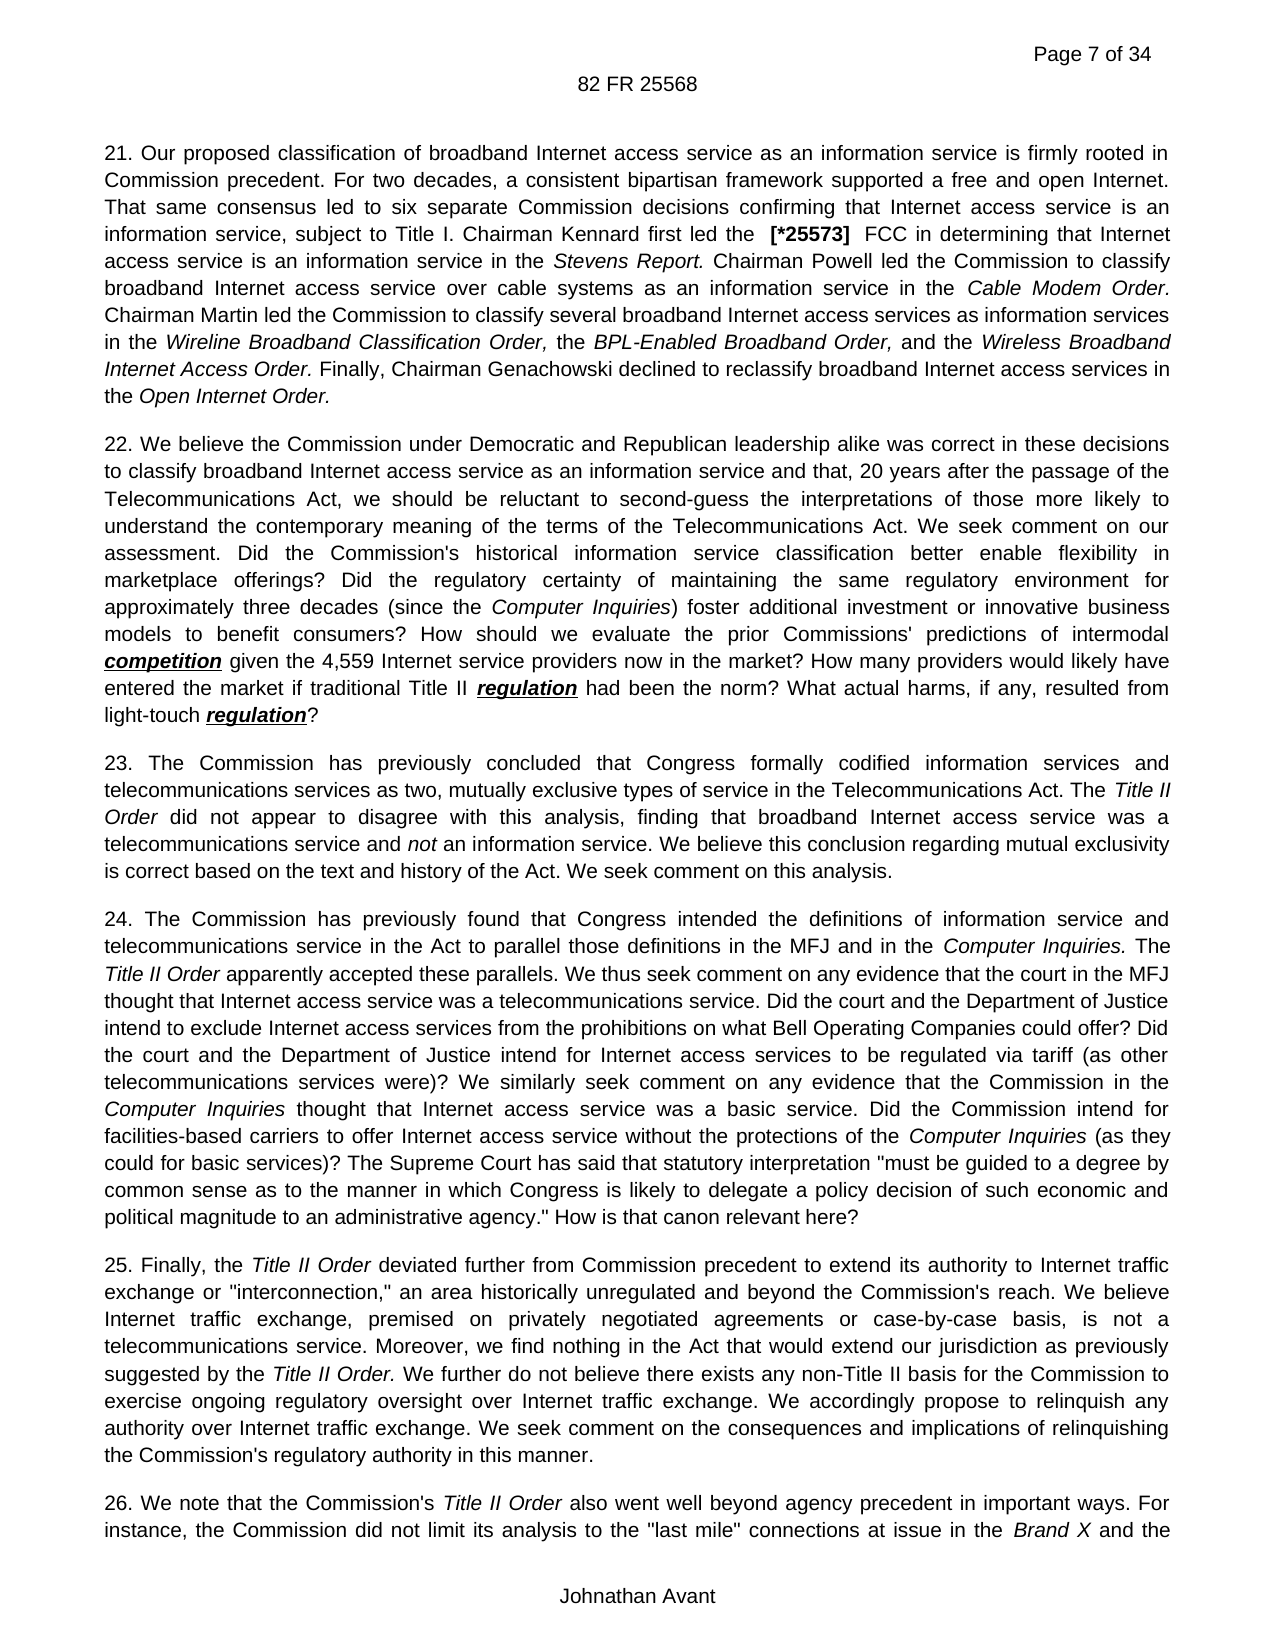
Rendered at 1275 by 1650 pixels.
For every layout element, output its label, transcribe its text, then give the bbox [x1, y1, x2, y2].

text 24. The Commission has previously found that Congress intended the definitions of information service and telecommunications service in the Act to parallel those definitions in the MFJ and in the Computer Inquiries. The Title II Order apparently accepted these parallels. We thus seek comment on any evidence that the court in the MFJ thought that Internet access service was a telecommunications service. Did the court and the Department of Justice intend to exclude Internet access services from the prohibitions on what Bell Operating Companies could offer? Did the court and the Department of Justice intend for Internet access services to be regulated via tariff (as other telecommunications services were)? We similarly seek comment on any evidence that the Commission in the Computer Inquiries thought that Internet access service was a basic service. Did the Commission intend for facilities-based carriers to offer Internet access service without the protections of the Computer Inquiries (as they could for basic services)? The Supreme Court has said that statutory interpretation "must be guided to a degree by common sense as to the manner in which Congress is likely to delegate a policy decision of such economic and political magnitude to an administrative agency." How is that canon relevant here? [104, 904, 1171, 1229]
text 23. The Commission has previously concluded that Congress formally codified information services and telecommunications services as two, mutually exclusive types of service in the Telecommunications Act. The Title II Order did not appear to disagree with this analysis, finding that broadband Internet access service was a telecommunications service and not an information service. We believe this conclusion regarding mutual exclusivity is correct based on the text and history of the Act. We seek comment on this analysis. [104, 748, 1171, 883]
text 22. We believe the Commission under Democratic and Republican leadership alike was correct in these decisions to classify broadband Internet access service as an information service and that, 20 years after the passage of the Telecommunications Act, we should be reluctant to second-guess the interpretations of those more likely to understand the contemporary meaning of the terms of the Telecommunications Act. We seek comment on our assessment. Did the Commission's historical information service classification better enable flexibility in marketplace offerings? Did the regulatory certainty of maintaining the same regulatory environment for approximately three decades (since the Computer Inquiries) foster additional investment or innovative business models to benefit consumers? How should we evaluate the prior Commissions' predictions of intermodal competition given the 4,559 Internet service providers now in the market? How many providers would likely have entered the market if traditional Title II regulation had been the norm? What actual harms, if any, resulted from light-touch regulation? [104, 429, 1171, 727]
text 21. Our proposed classification of broadband Internet access service as an information service is firmly rooted in Commission precedent. For two decades, a consistent bipartisan framework supported a free and open Internet. That same consensus led to six separate Commission decisions confirming that Internet access service is an information service, subject to Title I. Chairman Kennard first led the [*25573] FCC in determining that Internet access service is an information service in the Stevens Report. Chairman Powell led the Commission to classify broadband Internet access service over cable systems as an information service in the Cable Modem Order. Chairman Martin led the Commission to classify several broadband Internet access services as information services in the Wireline Broadband Classification Order, the BPL-Enabled Broadband Order, and the Wireless Broadband Internet Access Order. Finally, Chairman Genachowski declined to reclassify broadband Internet access services in the Open Internet Order. [104, 137, 1171, 408]
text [104, 1487, 1171, 1542]
text 25. Finally, the Title II Order deviated further from Commission precedent to extend its authority to Internet traffic exchange or "interconnection," an area historically unregulated and beyond the Commission's reach. We believe Internet traffic exchange, premised on privately negotiated agreements or case-by-case basis, is not a telecommunications service. Moreover, we find nothing in the Act that would extend our jurisdiction as previously suggested by the Title II Order. We further do not believe there exists any non-Title II basis for the Commission to exercise ongoing regulatory oversight over Internet traffic exchange. We accordingly propose to relinquish any authority over Internet traffic exchange. We seek comment on the consequences and implications of relinquishing the Commission's regulatory authority in this manner. [104, 1250, 1171, 1467]
